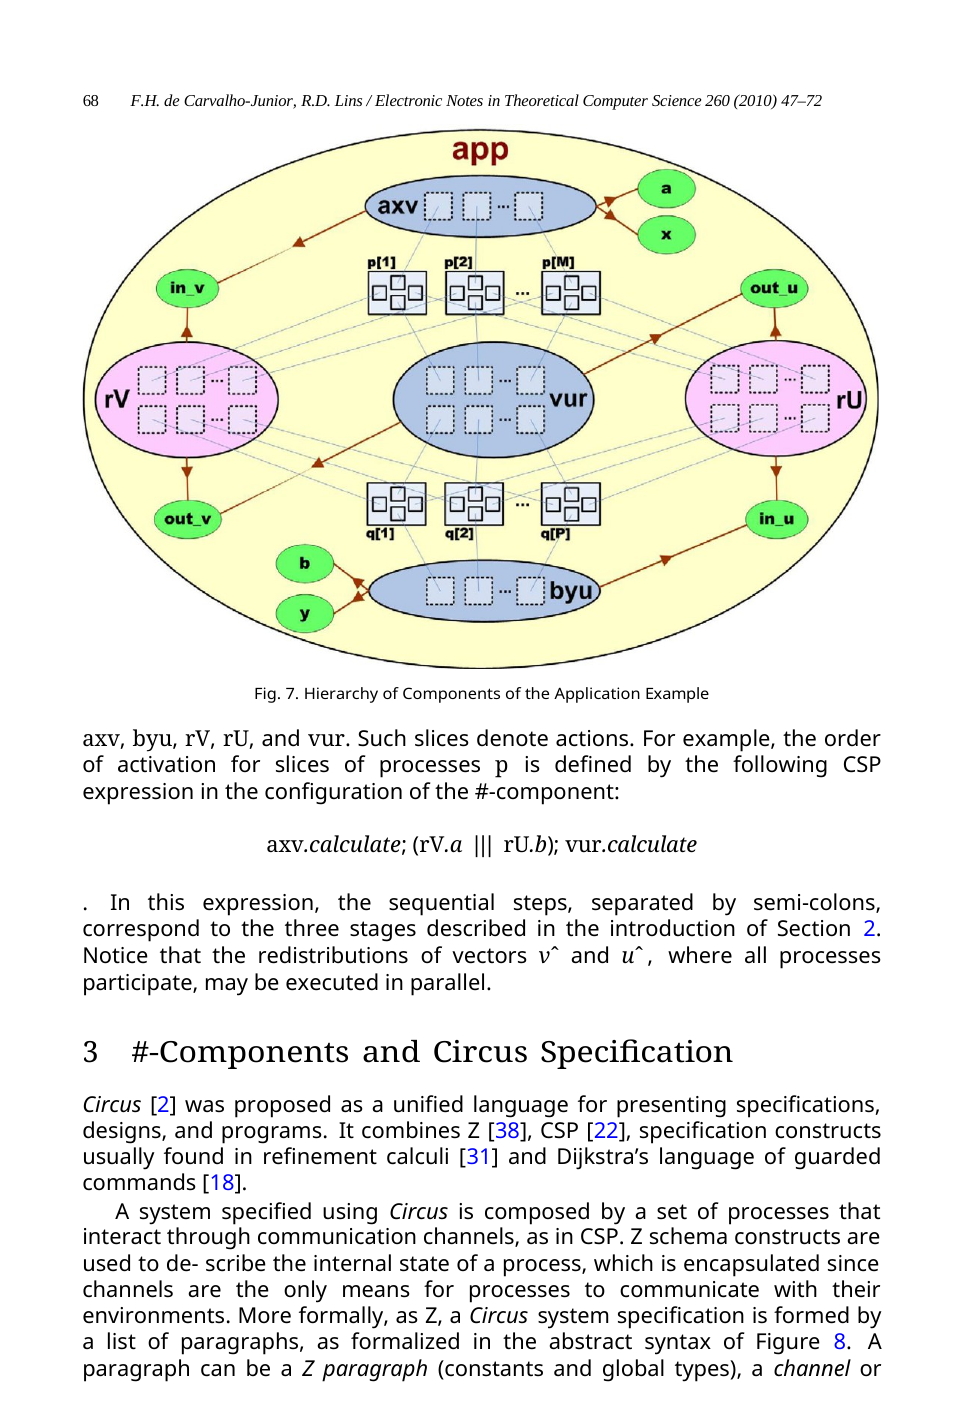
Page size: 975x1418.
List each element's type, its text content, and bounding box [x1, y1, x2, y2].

text axv.calculate; (rV.a ||| rU.b); vur.calculate [92, 829, 871, 859]
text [82, 1199, 882, 1382]
text . In this expression, the sequential steps, separated by semi-colons, correspond to the three stages described in the introduction of Section 2. Notice that the redistributions of vectors vˆ and uˆ, where all processes participate, may be executed in parallel. [82, 889, 881, 997]
subtitle #-Components and Circus Specification [82, 1032, 908, 1071]
text Circus [2] was proposed as a unified language for presenting specifications, designs, and programs. It combines Z [38], CSP [22], specification constructs usually found in refinement calculi [31] and Dijkstra’s language of guarded commands [18]. [82, 1092, 882, 1197]
picture [82, 124, 879, 669]
text axv, byu, rV, rU, and vur. Such slices denote actions. For example, the order of activation for slices of processes p is defined by the following CSP expression in the configuration of the #-component: [82, 725, 881, 806]
text Fig. 7. Hierarchy of Components of the Application Example [92, 683, 871, 704]
